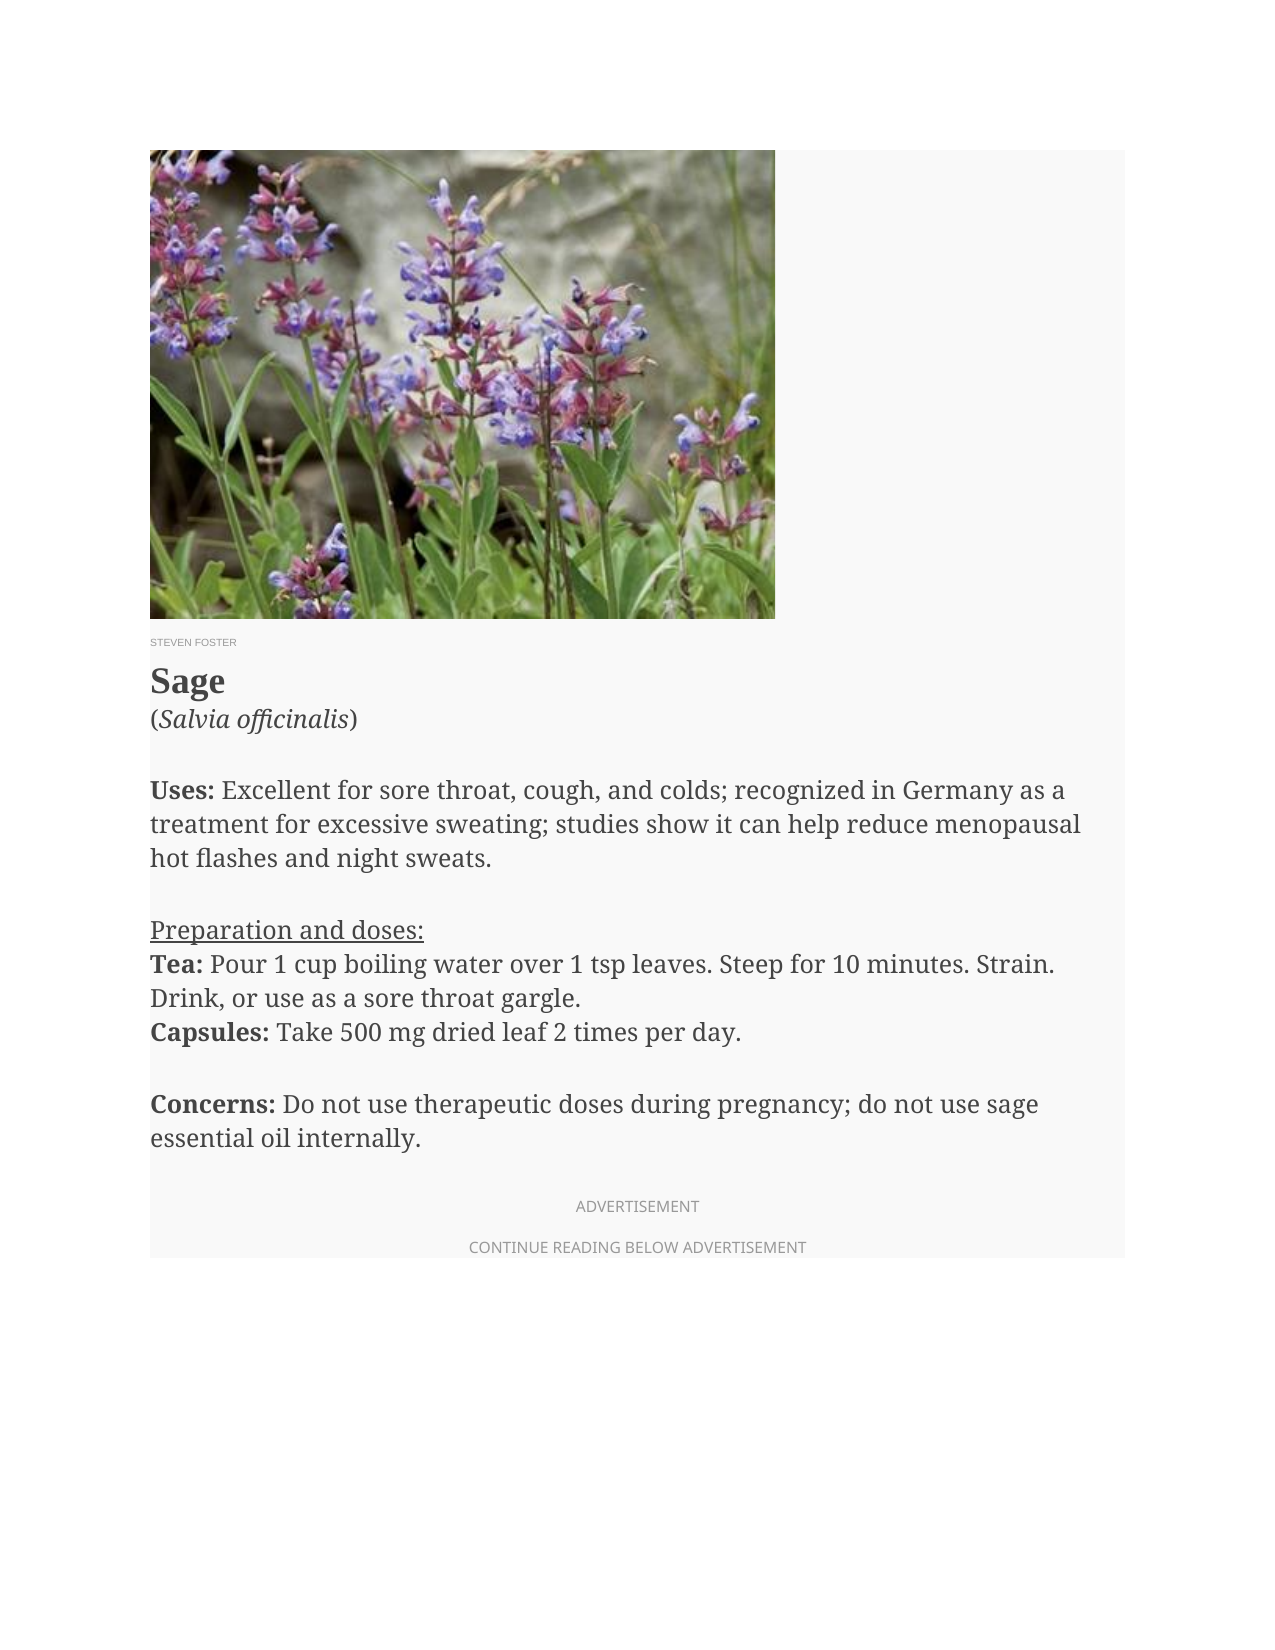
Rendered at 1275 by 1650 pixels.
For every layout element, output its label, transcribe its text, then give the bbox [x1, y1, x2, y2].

picture [150, 150, 775, 619]
text (Salvia officinalis) [150, 701, 1125, 735]
text Concerns: Do not use therapeutic doses during pregnancy; do not use sage essential oil internally. [150, 1086, 1125, 1154]
text ADVERTISEMENT [150, 1192, 1125, 1217]
text CONTINUE READING BELOW ADVERTISEMENT [150, 1233, 1125, 1258]
text Sage [150, 658, 1125, 701]
text Uses: Excellent for sore throat, cough, and colds; recognized in Germany as a treatment for excessive sweating; studies show it can help reduce menopausal hot flashes and night sweats. [150, 773, 1125, 875]
text STEVEN FOSTER [150, 619, 1125, 649]
text Preparation and doses: Tea: Pour 1 cup boiling water over 1 tsp leaves. Steep for 10 minutes. Strain. Drink, or use as a sore throat gargle. Capsules: Take 500 mg dried leaf 2 times per day. [150, 912, 1125, 1049]
